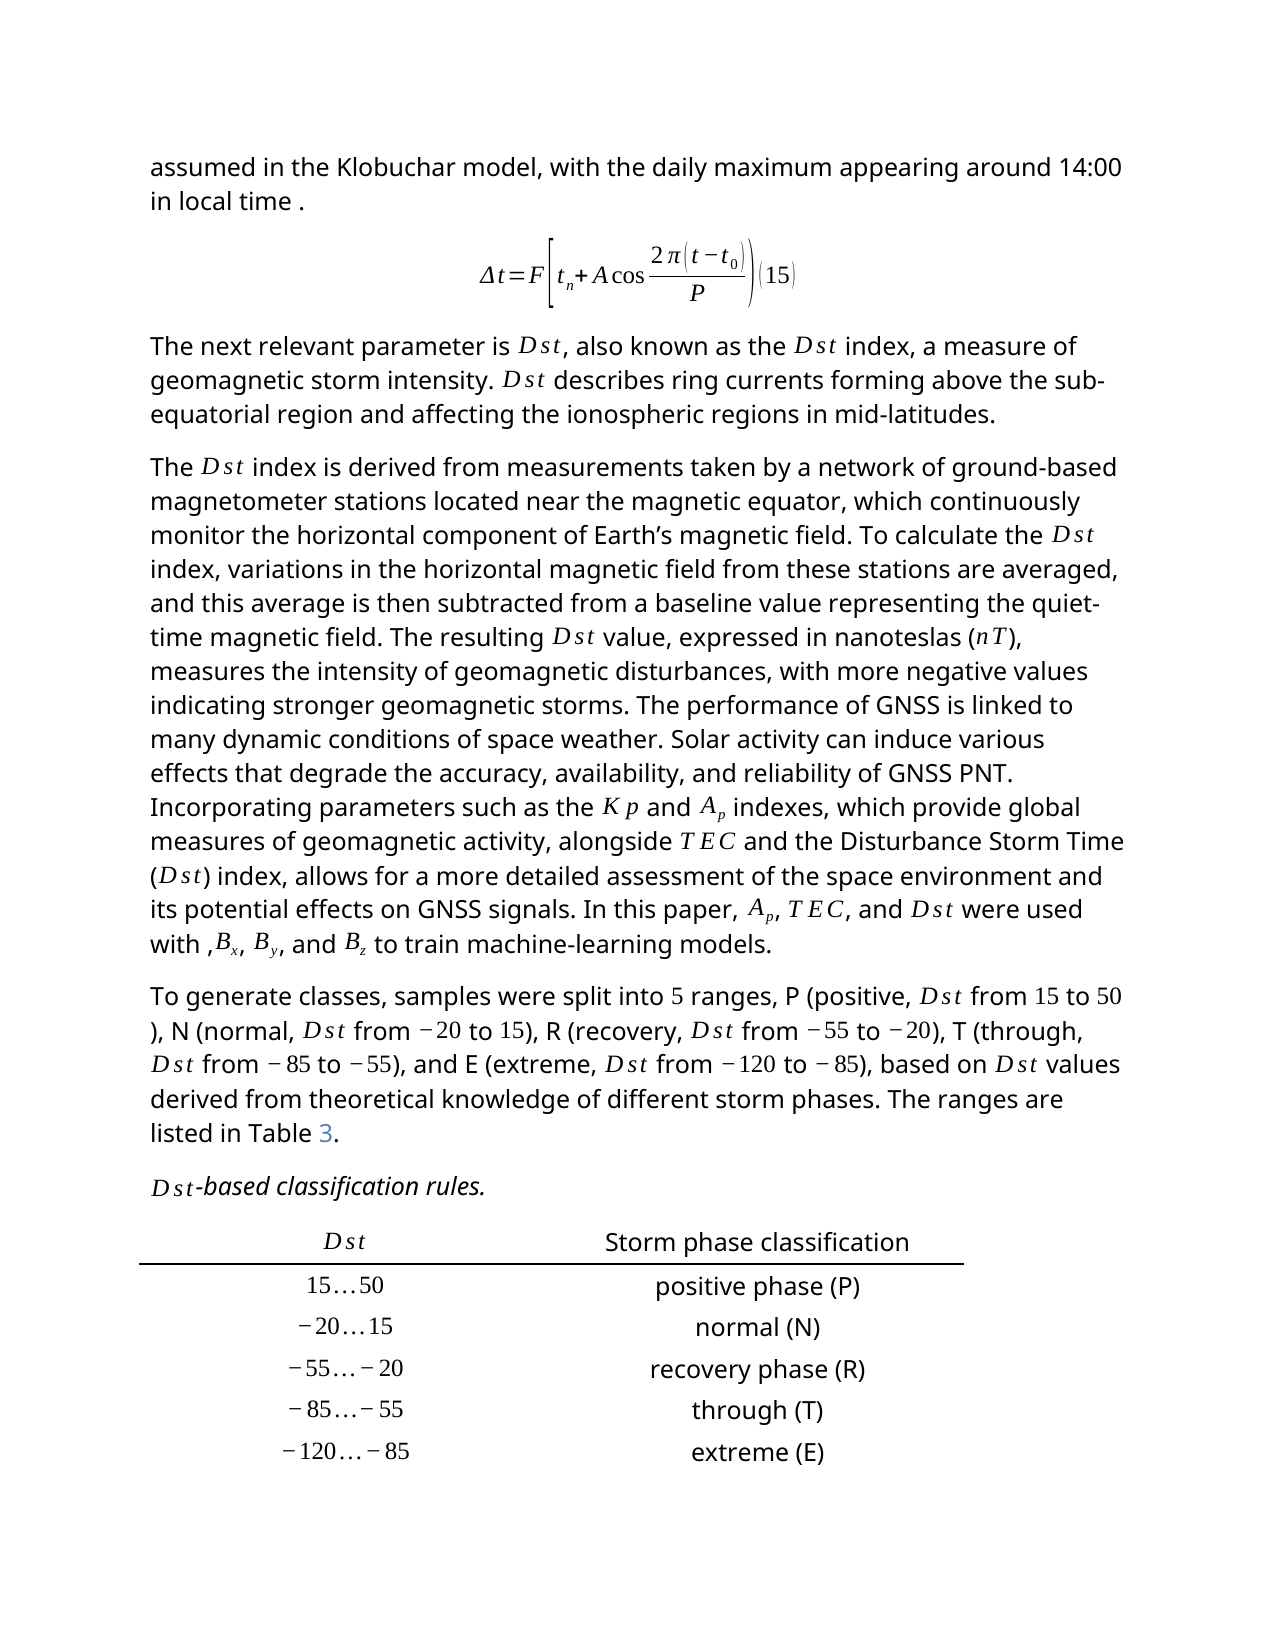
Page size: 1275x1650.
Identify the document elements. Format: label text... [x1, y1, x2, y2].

table_cell [139, 1431, 551, 1472]
table_cell through (T) [551, 1389, 964, 1431]
text The index is derived from measurements taken by a network of ground-based magnetometer stations located near the magnetic equator, which continuously monitor the horizontal component of Earth’s magnetic field. To calculate the index, variations in the horizontal magnetic field from these stations are averaged, and this average is then subtracted from a baseline value representing the quiet-time magnetic field. The resulting value, expressed in nanoteslas (), measures the intensity of geomagnetic disturbances, with more negative values indicating stronger geomagnetic storms. The performance of GNSS is linked to many dynamic conditions of space weather. Solar activity can induce various effects that degrade the accuracy, availability, and reliability of GNSS PNT. Incorporating parameters such as the and indexes, which provide global measures of geomagnetic activity, alongside and the Disturbance Storm Time () index, allows for a more detailed assessment of the space environment and its potential effects on GNSS signals. In this paper, , , and were used with ,, , and to train machine-learning models. [150, 449, 1125, 960]
text -based classification rules. [150, 1168, 1125, 1209]
text The next relevant parameter is , also known as the index, a measure of geomagnetic storm intensity. describes ring currents forming above the sub-equatorial region and affecting the ionospheric regions in mid-latitudes. [150, 328, 1125, 431]
table_cell [139, 1306, 551, 1347]
text To generate classes, samples were split into ranges, P (positive, from to ), N (normal, from to ), R (recovery, from to ), T (through, from to ), and E (extreme, from to ), based on values derived from theoretical knowledge of different storm phases. The ranges are listed in Table 3. [150, 979, 1125, 1149]
table_header Storm phase classification [551, 1221, 964, 1263]
table_cell positive phase (P) [551, 1265, 964, 1306]
table_header [139, 1221, 551, 1263]
table_cell recovery phase (R) [551, 1348, 964, 1389]
table_cell extreme (E) [551, 1431, 964, 1472]
table_cell [139, 1389, 551, 1431]
table_cell [139, 1265, 551, 1306]
table_cell normal (N) [551, 1306, 964, 1347]
table_cell [139, 1348, 551, 1389]
